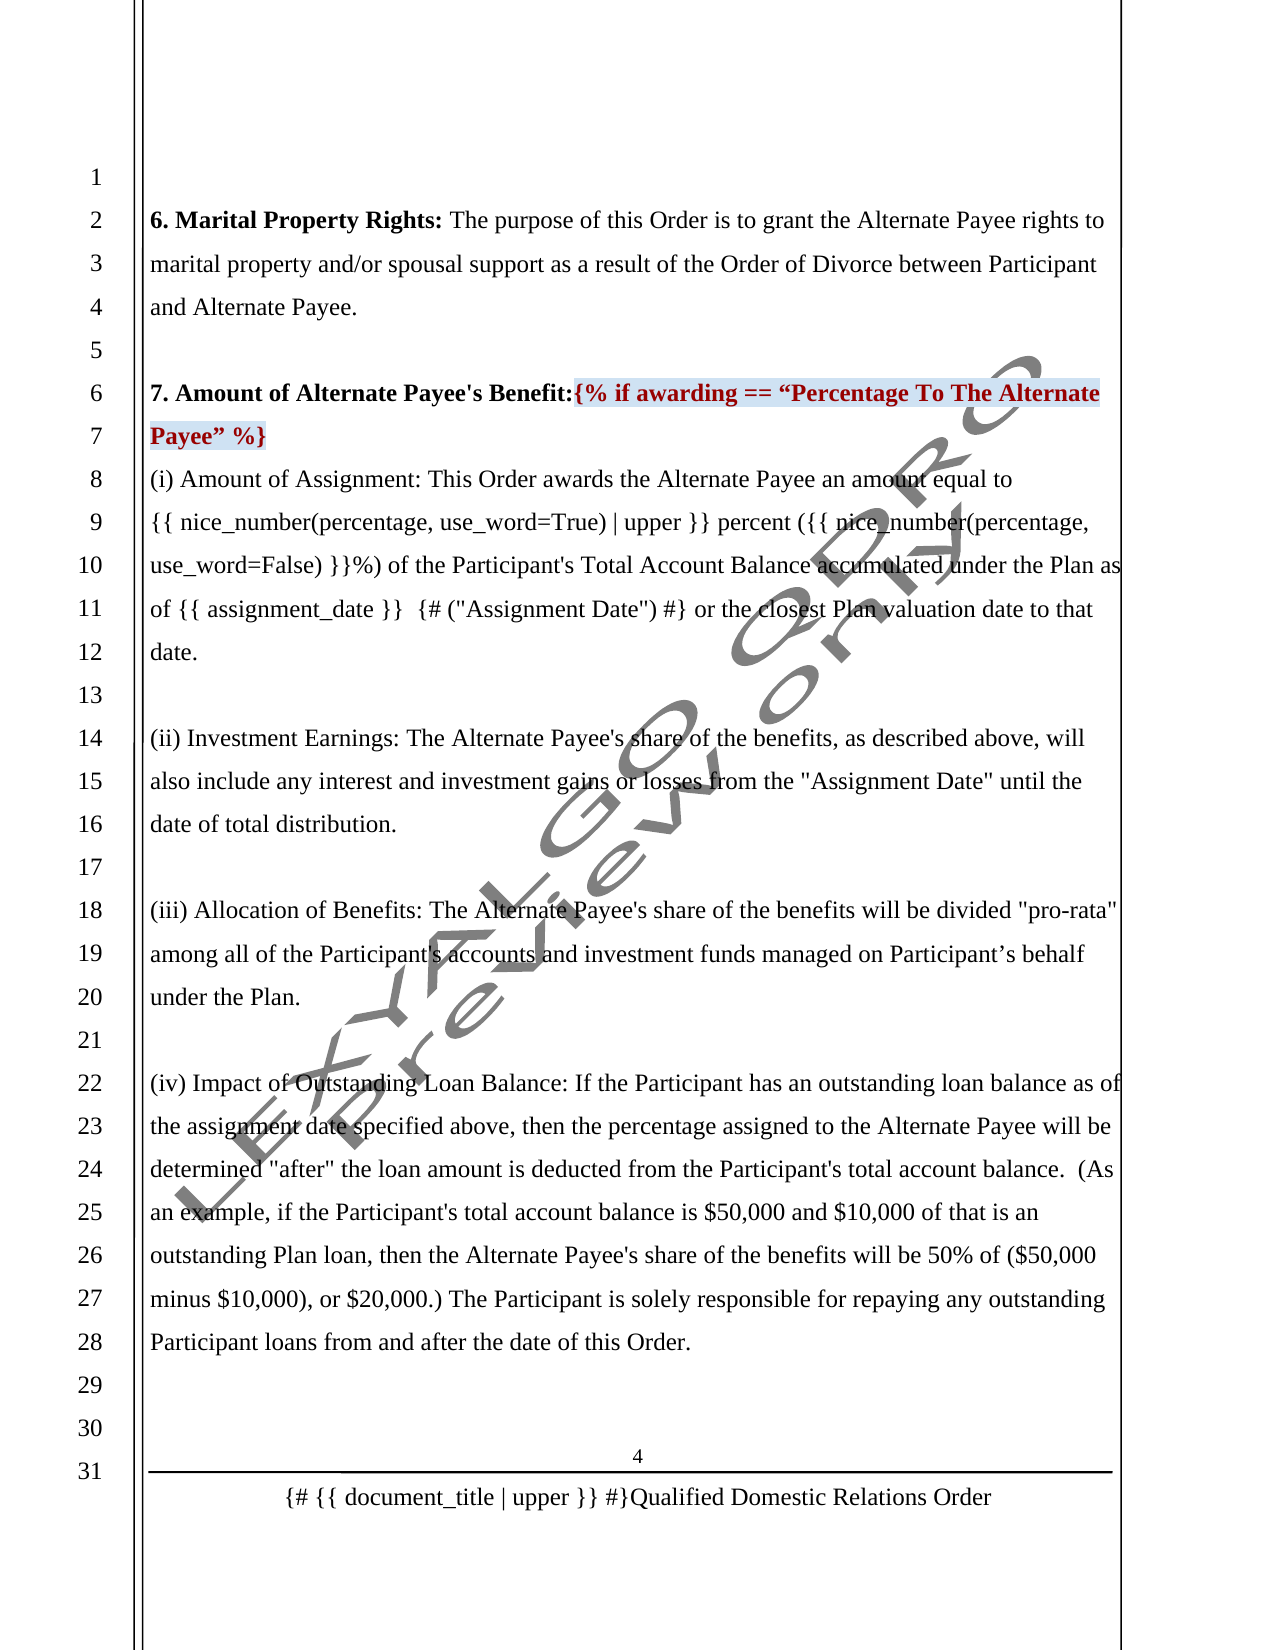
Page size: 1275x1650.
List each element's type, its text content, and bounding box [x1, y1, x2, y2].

text 7. Amount of Alternate Payee's Benefit:{% if awarding == “Percentage To The Alternate Payee” %} [150, 378, 1125, 450]
text (iv) Impact of Outstanding Loan Balance: If the Participant has an outstanding loan balance as of the assignment date specified above, then the percentage assigned to the Alternate Payee will be determined "after" the loan amount is deducted from the Participant's total account balance. (As an example, if the Participant's total account balance is $50,000 and $10,000 of that is an outstanding Plan loan, then the Alternate Payee's share of the benefits will be 50% of ($50,000 minus $10,000), or $20,000.) The Participant is solely responsible for repaying any outstanding Participant loans from and after the date of this Order. [150, 1068, 1125, 1356]
text 6. Marital Property Rights: The purpose of this Order is to grant the Alternate Payee rights to marital property and/or spousal support as a result of the Order of Divorce between Participant and Alternate Payee. [150, 206, 1125, 321]
text (i) Amount of Assignment: This Order awards the Alternate Payee an amount equal to {{ nice_number(percentage, use_word=True) | upper }} percent ({{ nice_number(percentage, use_word=False) }}%) of the Participant's Total Account Balance accumulated under the Plan as of {{ assignment_date }} {# ("Assignment Date") #} or the closest Plan valuation date to that date. [150, 464, 1125, 666]
text (iii) Allocation of Benefits: The Alternate Payee's share of the benefits will be divided "pro-rata" among all of the Participant's accounts and investment funds managed on Participant’s behalf under the Plan. [150, 896, 1125, 1011]
text (ii) Investment Earnings: The Alternate Payee's share of the benefits, as described above, will also include any interest and investment gains or losses from the "Assignment Date" until the date of total distribution. [150, 723, 1125, 838]
